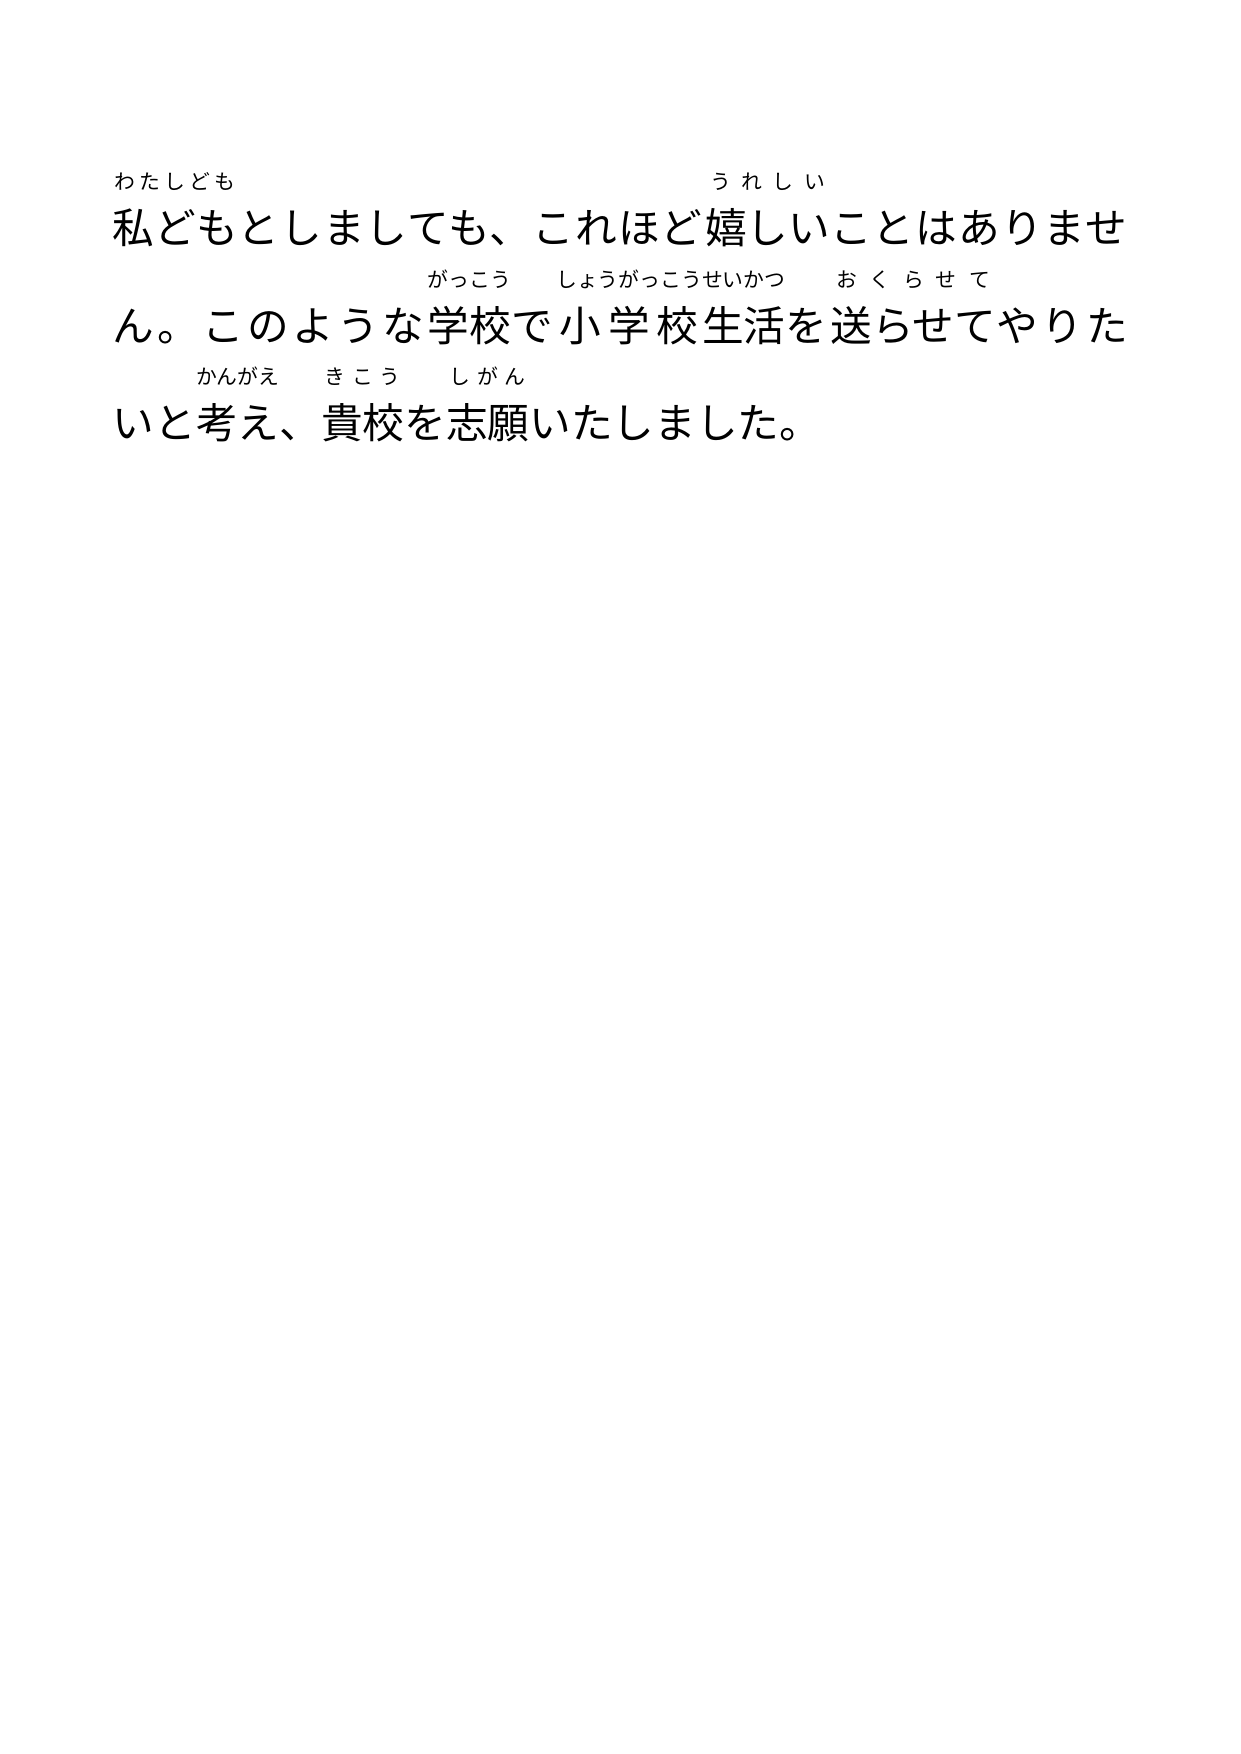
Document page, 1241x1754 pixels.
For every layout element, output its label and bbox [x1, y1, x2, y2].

text [112, 162, 1128, 454]
